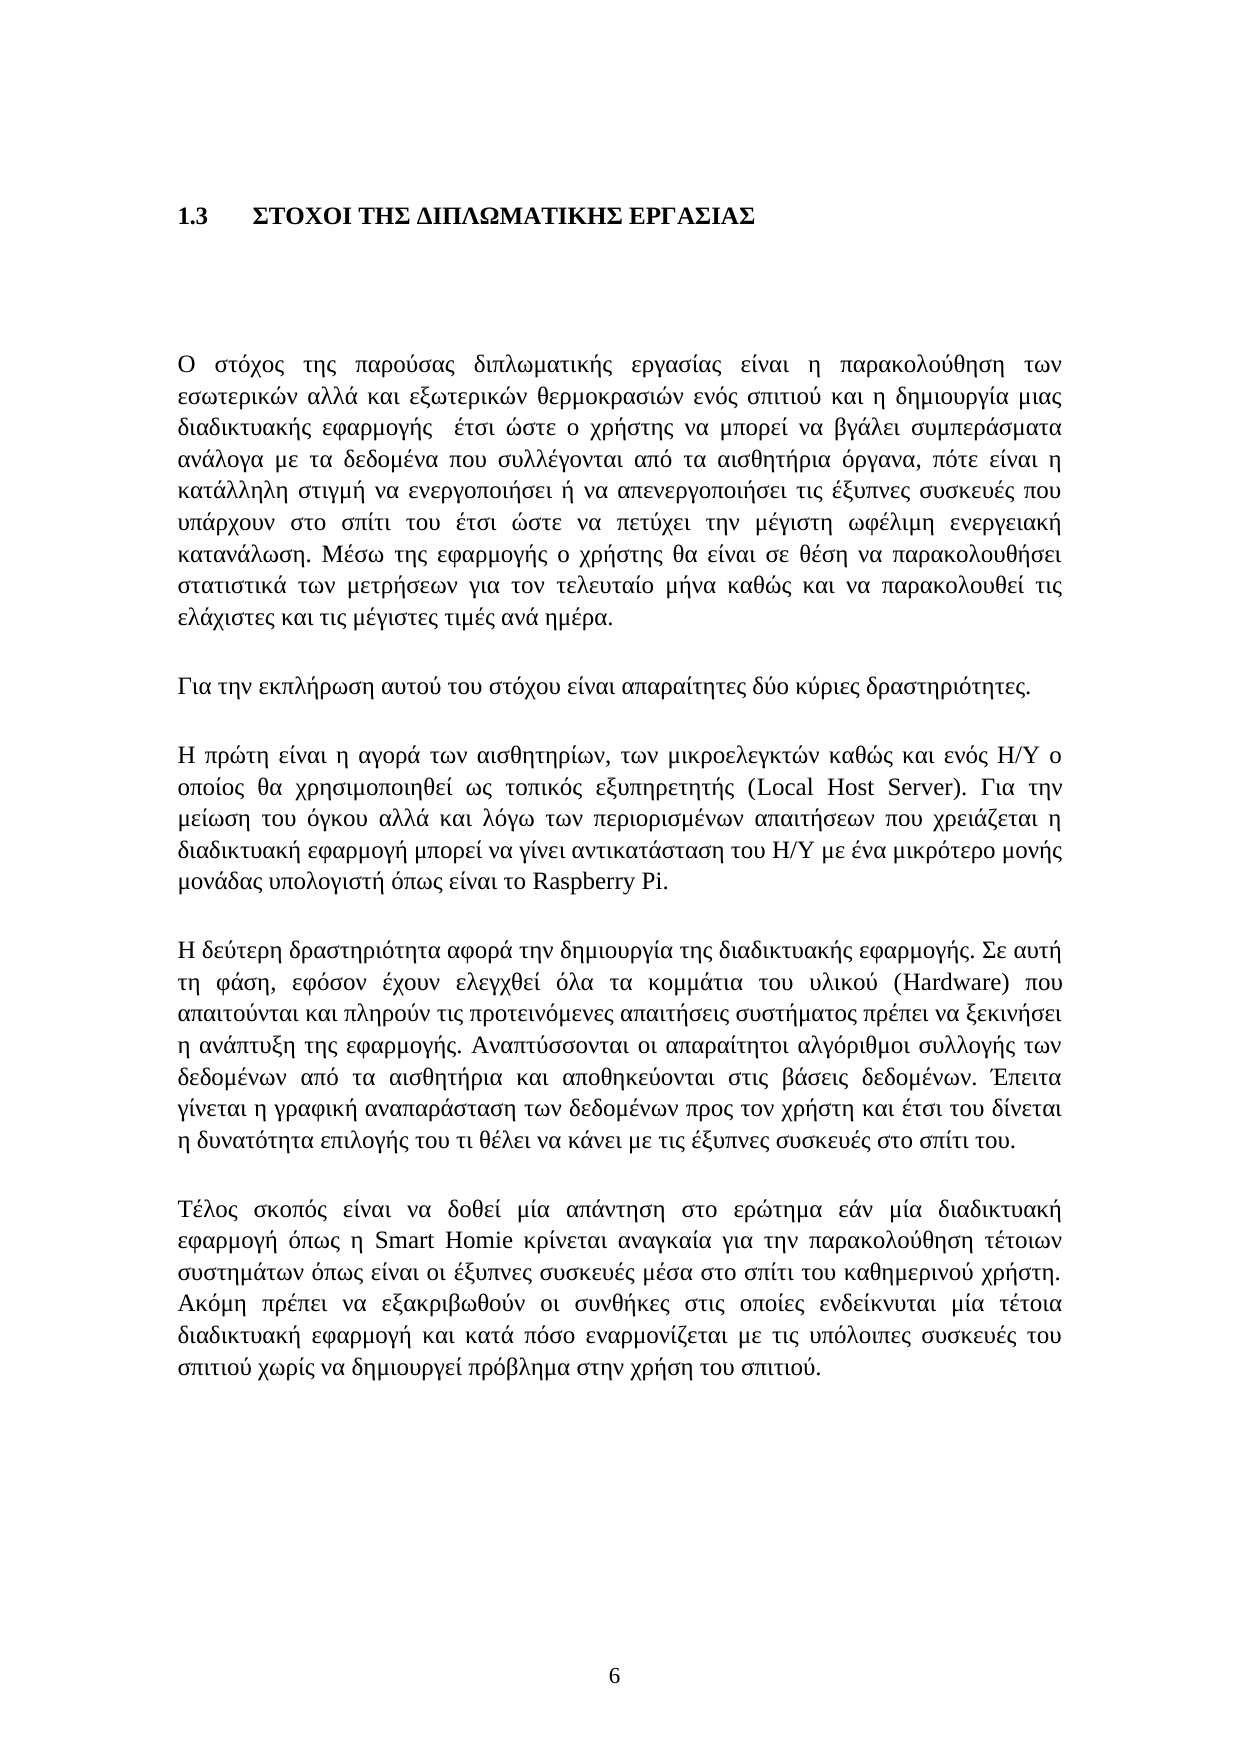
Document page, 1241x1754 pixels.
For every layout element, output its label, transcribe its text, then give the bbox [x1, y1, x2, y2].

list ΣΤΟΧΟΙ ΤΗΣ ΔΙΠΛΩΜΑΤΙΚΗΣ ΕΡΓΑΣΙΑΣ [177, 201, 1057, 229]
text Η πρώτη είναι η αγορά των αισθητηρίων, των μικροελεγκτών καθώς και ενός Η/Υ ο οποίος θα χρησιμοποιηθεί ως τοπικός εξυπηρετητής (Local Host Server). Για την μείωση του όγκου αλλά και λόγω των περιορισμένων απαιτήσεων που χρειάζεται η διαδικτυακή εφαρμογή μπορεί να γίνει αντικατάσταση του Η/Υ με ένα μικρότερο μονής μονάδας υπολογιστή όπως είναι το Raspberry Pi. [177, 740, 1063, 895]
text Η δεύτερη δραστηριότητα αφορά την δημιουργία της διαδικτυακής εφαρμογής. Σε αυτή τη φάση, εφόσον έχουν ελεγχθεί όλα τα κομμάτια του υλικού (Hardware) που απαιτούνται και πληρούν τις προτεινόμενες απαιτήσεις συστήματος πρέπει να ξεκινήσει η ανάπτυξη της εφαρμογής. Αναπτύσσονται οι απαραίτητοι αλγόριθμοι συλλογής των δεδομένων από τα αισθητήρια και αποθηκεύονται στις βάσεις δεδομένων. Έπειτα γίνεται η γραφική αναπαράσταση των δεδομένων προς τον χρήστη και έτσι του δίνεται η δυνατότητα επιλογής του τι θέλει να κάνει με τις έξυπνες συσκευές στο σπίτι του. [177, 935, 1063, 1153]
text Για την εκπλήρωση αυτού του στόχου είναι απαραίτητες δύο κύριες δραστηριότητες. [177, 671, 1063, 700]
text Ο στόχος της παρούσας διπλωματικής εργασίας είναι η παρακολούθηση των εσωτερικών αλλά και εξωτερικών θερμοκρασιών ενός σπιτιού και η δημιουργία μιας διαδικτυακής εφαρμογής έτσι ώστε ο χρήστης να μπορεί να βγάλει συμπεράσματα ανάλογα με τα δεδομένα που συλλέγονται από τα αισθητήρια όργανα, πότε είναι η κατάλληλη στιγμή να ενεργοποιήσει ή να απενεργοποιήσει τις έξυπνες συσκευές που υπάρχουν στο σπίτι του έτσι ώστε να πετύχει την μέγιστη ωφέλιμη ενεργειακή κατανάλωση. Μέσω της εφαρμογής ο χρήστης θα είναι σε θέση να παρακολουθήσει στατιστικά των μετρήσεων για τον τελευταίο μήνα καθώς και να παρακολουθεί τις ελάχιστες και τις μέγιστες τιμές ανά ημέρα. [177, 349, 1063, 631]
text Τέλος σκοπός είναι να δοθεί μία απάντηση στο ερώτημα εάν μία διαδικτυακή εφαρμογή όπως η Smart Homie κρίνεται αναγκαία για την παρακολούθηση τέτοιων συστημάτων όπως είναι οι έξυπνες συσκευές μέσα στο σπίτι του καθημερινού χρήστη. Ακόμη πρέπει να εξακριβωθούν οι συνθήκες στις οποίες ενδείκνυται μία τέτοια διαδικτυακή εφαρμογή και κατά πόσο εναρμονίζεται με τις υπόλοιπες συσκευές του σπιτιού χωρίς να δημιουργεί πρόβλημα στην χρήση του σπιτιού. [177, 1194, 1063, 1380]
